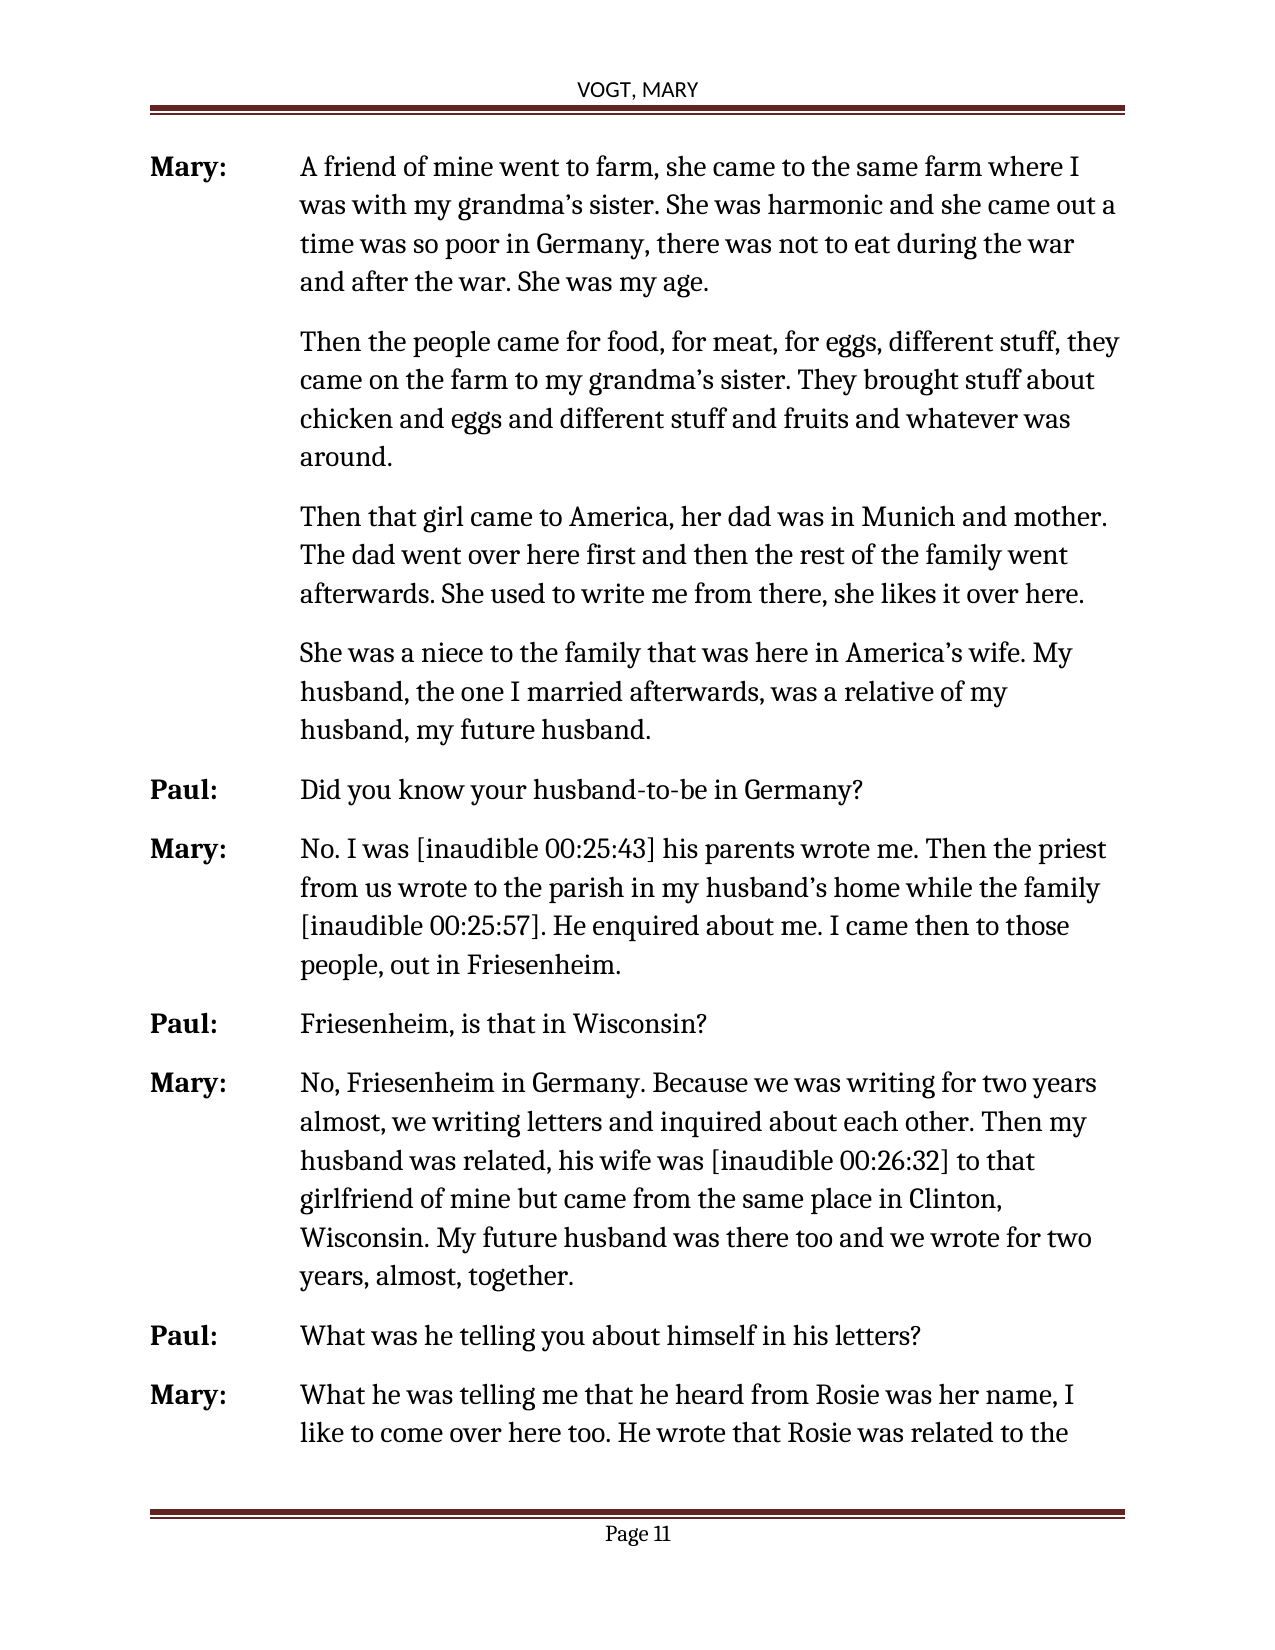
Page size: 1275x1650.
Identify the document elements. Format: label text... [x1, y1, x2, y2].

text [150, 1378, 1125, 1450]
text Paul: What was he telling you about himself in his letters? [150, 1319, 1125, 1352]
text Then that girl came to America, her dad was in Munich and mother. The dad went over here first and then the rest of the family went afterwards. She used to write me from there, she likes it over here. [300, 500, 1125, 611]
text She was a niece to the family that was here in America’s wife. My husband, the one I married afterwards, was a relative of my husband, my future husband. [300, 636, 1125, 747]
text Mary: No. I was [inaudible 00:25:43] his parents wrote me. Then the priest from us wrote to the parish in my husband’s home while the family [inaudible 00:25:57]. He enquired about me. I came then to those people, out in Friesenheim. [150, 832, 1125, 981]
text Paul: Friesenheim, is that in Wisconsin? [150, 1007, 1125, 1041]
text Paul: Did you know your husband-to-be in Germany? [150, 773, 1125, 806]
text Mary: No, Friesenheim in Germany. Because we was writing for two years almost, we writing letters and inquired about each other. Then my husband was related, his wife was [inaudible 00:26:32] to that girlfriend of mine but came from the same place in Clinton, Wisconsin. My future husband was there too and we wrote for two years, almost, together. [150, 1067, 1125, 1293]
text Then the people came for food, for meat, for eggs, different stuff, they came on the farm to my grandma’s sister. They brought stuff about chicken and eggs and different stuff and fruits and whatever was around. [300, 325, 1125, 474]
text Mary: A friend of mine went to farm, she came to the same farm where I was with my grandma’s sister. She was harmonic and she came out a time was so poor in Germany, there was not to eat during the war and after the war. She was my age. [150, 150, 1125, 299]
